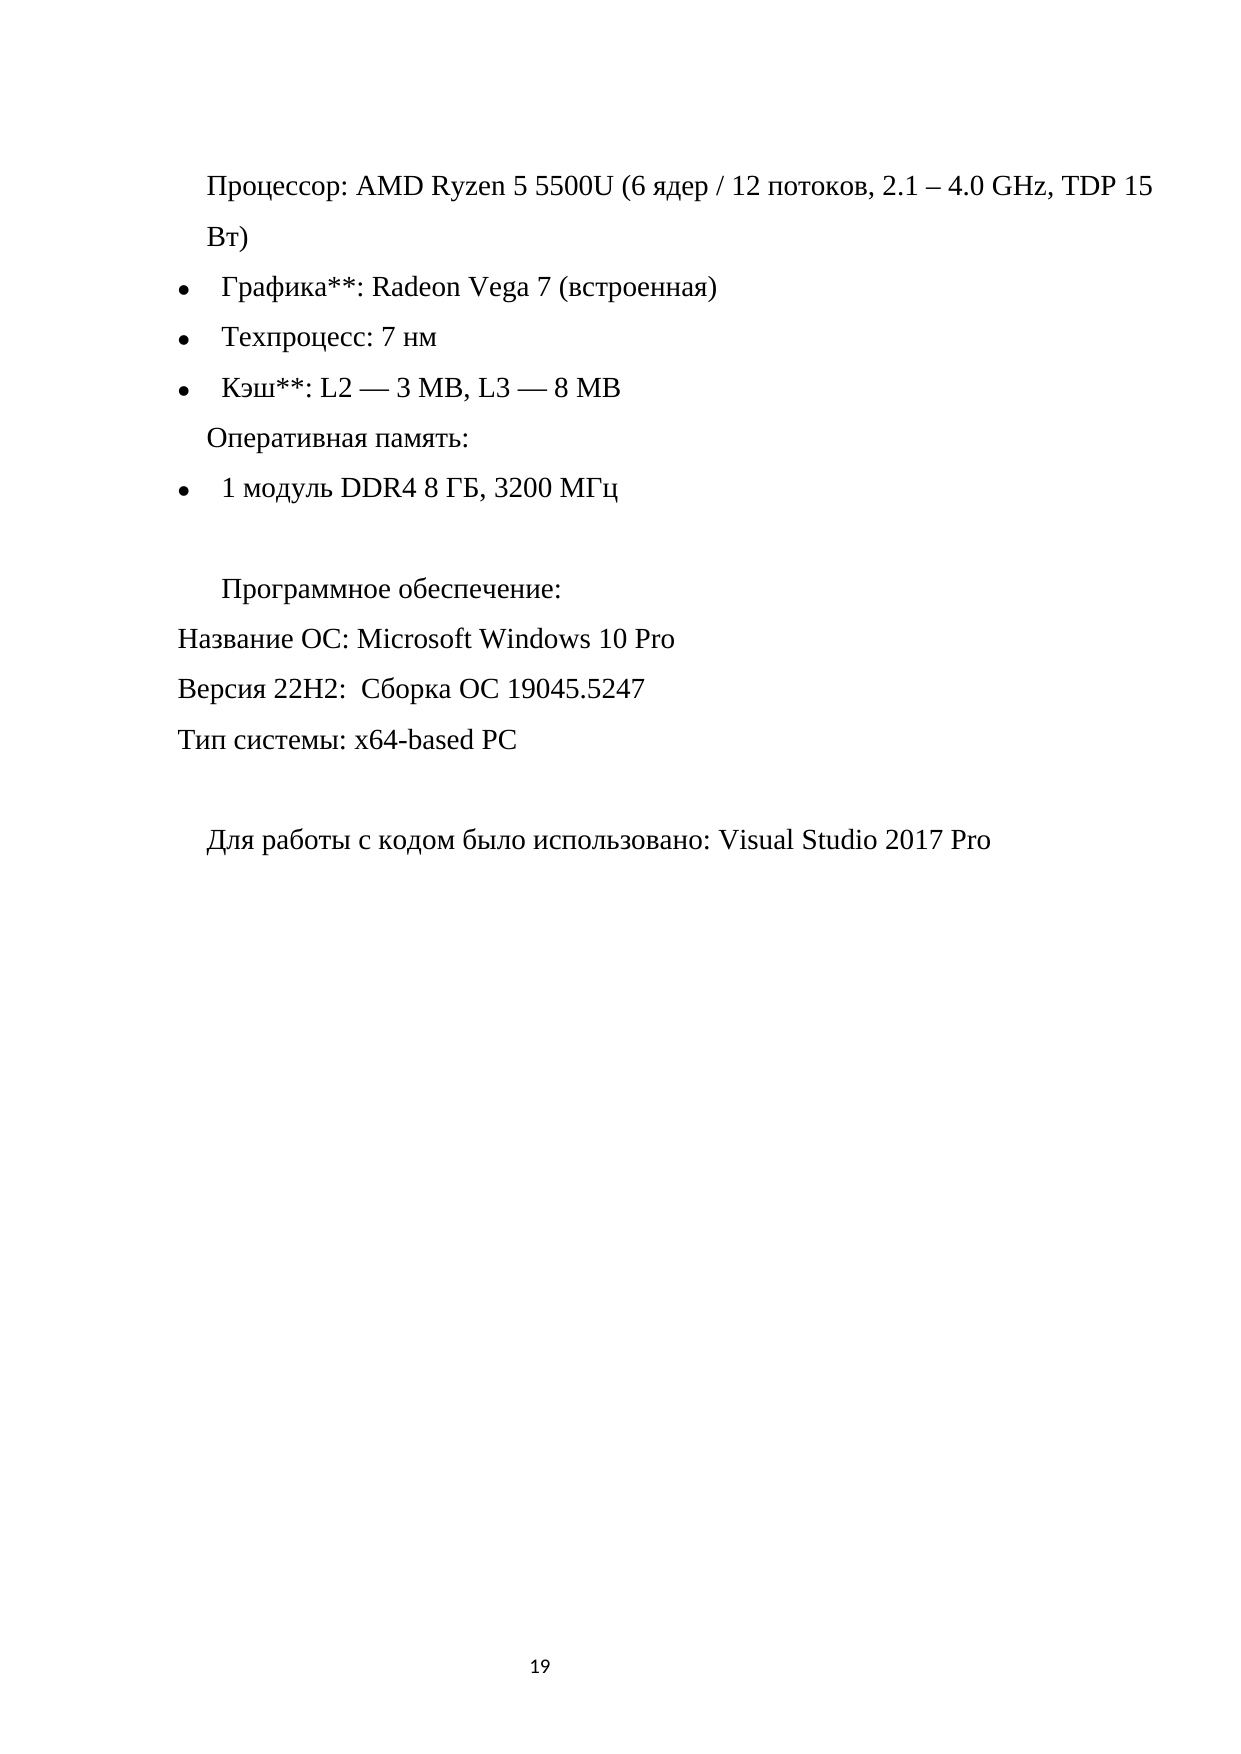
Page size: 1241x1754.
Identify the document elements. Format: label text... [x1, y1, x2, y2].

list Кэш**: L2 — 3 MB, L3 — 8 MB [177, 370, 1181, 403]
list Процессор: AMD Ryzen 5 5500U (6 ядер / 12 потоков, 2.1 – 4.0 GHz, TDP 15 Вт) [177, 118, 1181, 252]
list Для работы с кодом было использовано: Visual Studio 2017 Pro [177, 822, 1181, 856]
list Тип системы: x64-based PC [177, 722, 1181, 755]
list Техпроцесс: 7 нм [177, 319, 1181, 353]
list Оперативная память: [177, 420, 1181, 453]
list Версия 22H2: Сборка ОС 19045.5247 [177, 672, 1181, 705]
list 1 модуль DDR4 8 ГБ, 3200 МГц Программное обеспечение: [177, 470, 1181, 604]
list Название ОС: Microsoft Windows 10 Pro [177, 621, 1181, 655]
list Графика**: Radeon Vega 7 (встроенная) [177, 269, 1181, 303]
